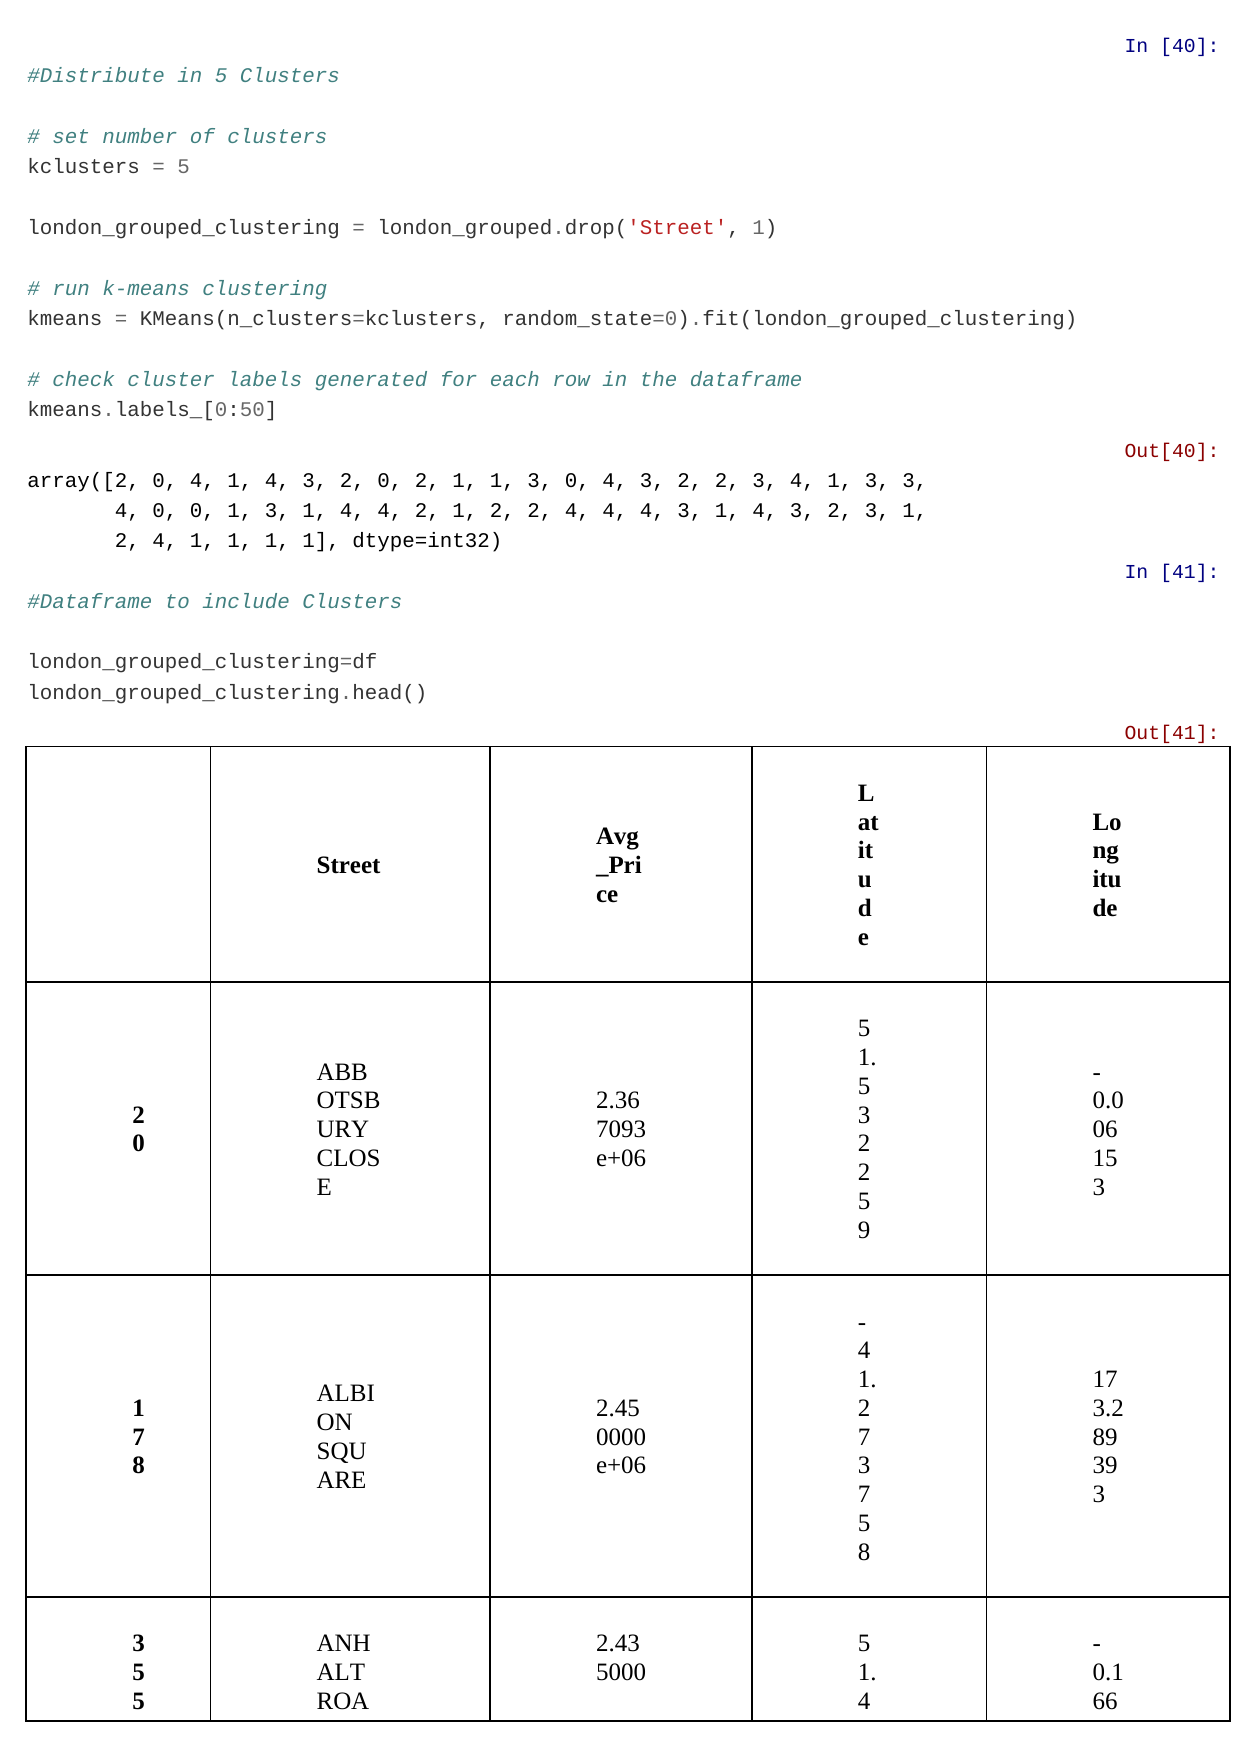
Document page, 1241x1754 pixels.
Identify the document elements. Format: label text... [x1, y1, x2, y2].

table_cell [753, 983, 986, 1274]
text # set number of clusters [27, 119, 1219, 150]
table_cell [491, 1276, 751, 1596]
text #Distribute in 5 Clusters [27, 59, 1219, 89]
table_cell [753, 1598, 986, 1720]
text 4, 0, 0, 1, 3, 1, 4, 4, 2, 1, 2, 2, 4, 4, 4, 3, 1, 4, 3, 2, 3, 1, [27, 493, 1219, 523]
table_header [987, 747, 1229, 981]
text Out[41]: [27, 715, 1219, 746]
text array([2, 0, 4, 1, 4, 3, 2, 0, 2, 1, 1, 3, 0, 4, 3, 2, 2, 3, 4, 1, 3, 3, [27, 463, 1219, 493]
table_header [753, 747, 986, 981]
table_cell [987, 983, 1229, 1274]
text # check cluster labels generated for each row in the dataframe [27, 362, 1219, 392]
text london_grouped_clustering.head() [27, 675, 1219, 705]
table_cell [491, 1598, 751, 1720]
text # run k-means clustering [27, 271, 1219, 301]
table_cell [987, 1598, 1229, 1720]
text In [40]: [27, 28, 1219, 59]
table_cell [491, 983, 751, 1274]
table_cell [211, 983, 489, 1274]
text In [41]: [27, 554, 1219, 584]
text london_grouped_clustering=df [27, 645, 1219, 675]
text #Dataframe to include Clusters [27, 584, 1219, 614]
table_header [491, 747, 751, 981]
text london_grouped_clustering = london_grouped.drop('Street', 1) [27, 210, 1219, 241]
text kmeans.labels_[0:50] [27, 392, 1219, 423]
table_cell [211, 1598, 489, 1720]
text Out[40]: [27, 433, 1219, 463]
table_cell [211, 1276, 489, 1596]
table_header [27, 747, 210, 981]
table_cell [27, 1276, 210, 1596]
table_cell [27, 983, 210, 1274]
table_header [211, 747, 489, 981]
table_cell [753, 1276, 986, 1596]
text 2, 4, 1, 1, 1, 1], dtype=int32) [27, 523, 1219, 554]
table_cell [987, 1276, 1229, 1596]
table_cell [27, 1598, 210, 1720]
text kmeans = KMeans(n_clusters=kclusters, random_state=0).fit(london_grouped_clustering) [27, 301, 1219, 332]
text kclusters = 5 [27, 150, 1219, 180]
